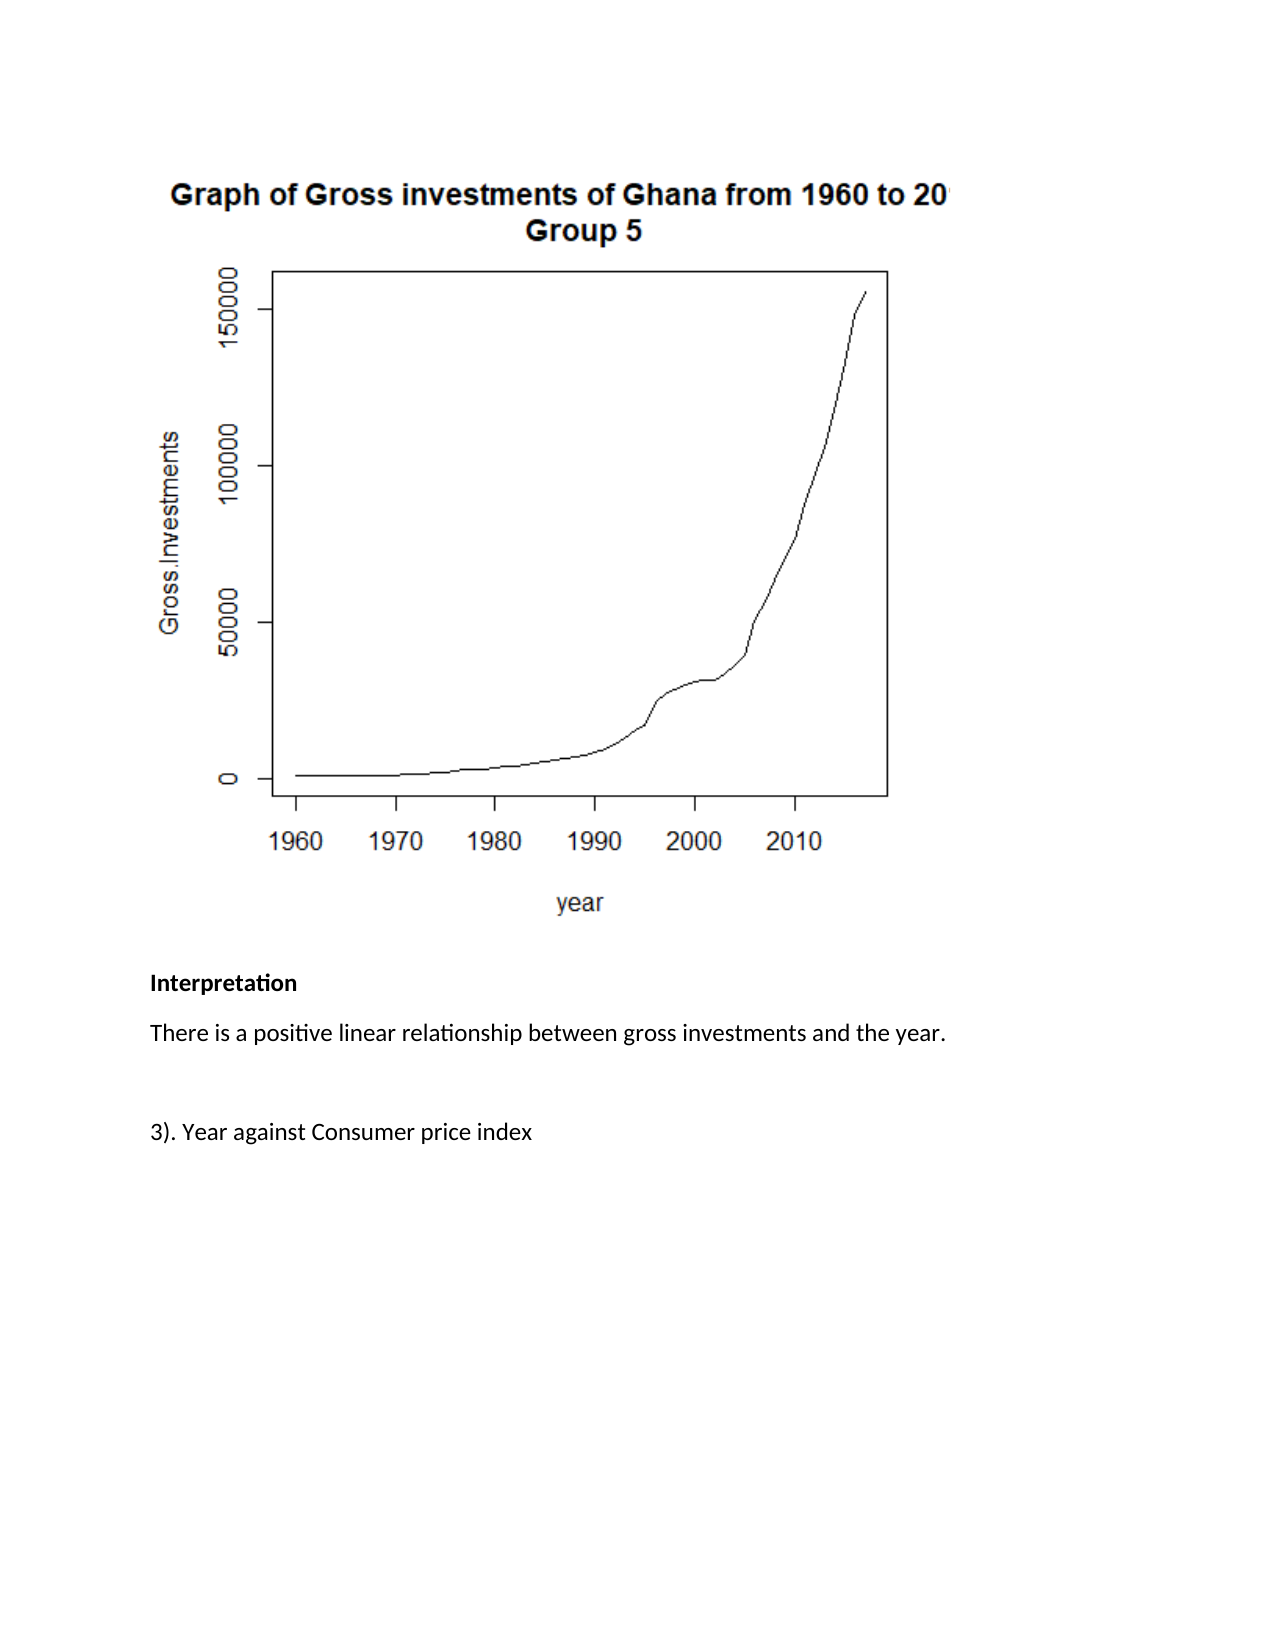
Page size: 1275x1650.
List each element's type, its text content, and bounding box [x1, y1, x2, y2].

text Interpretation [150, 967, 1125, 998]
picture [150, 150, 951, 949]
text 3). Year against Consumer price index [150, 1116, 1125, 1147]
text There is a positive linear relationship between gross investments and the year. [150, 1017, 1125, 1047]
